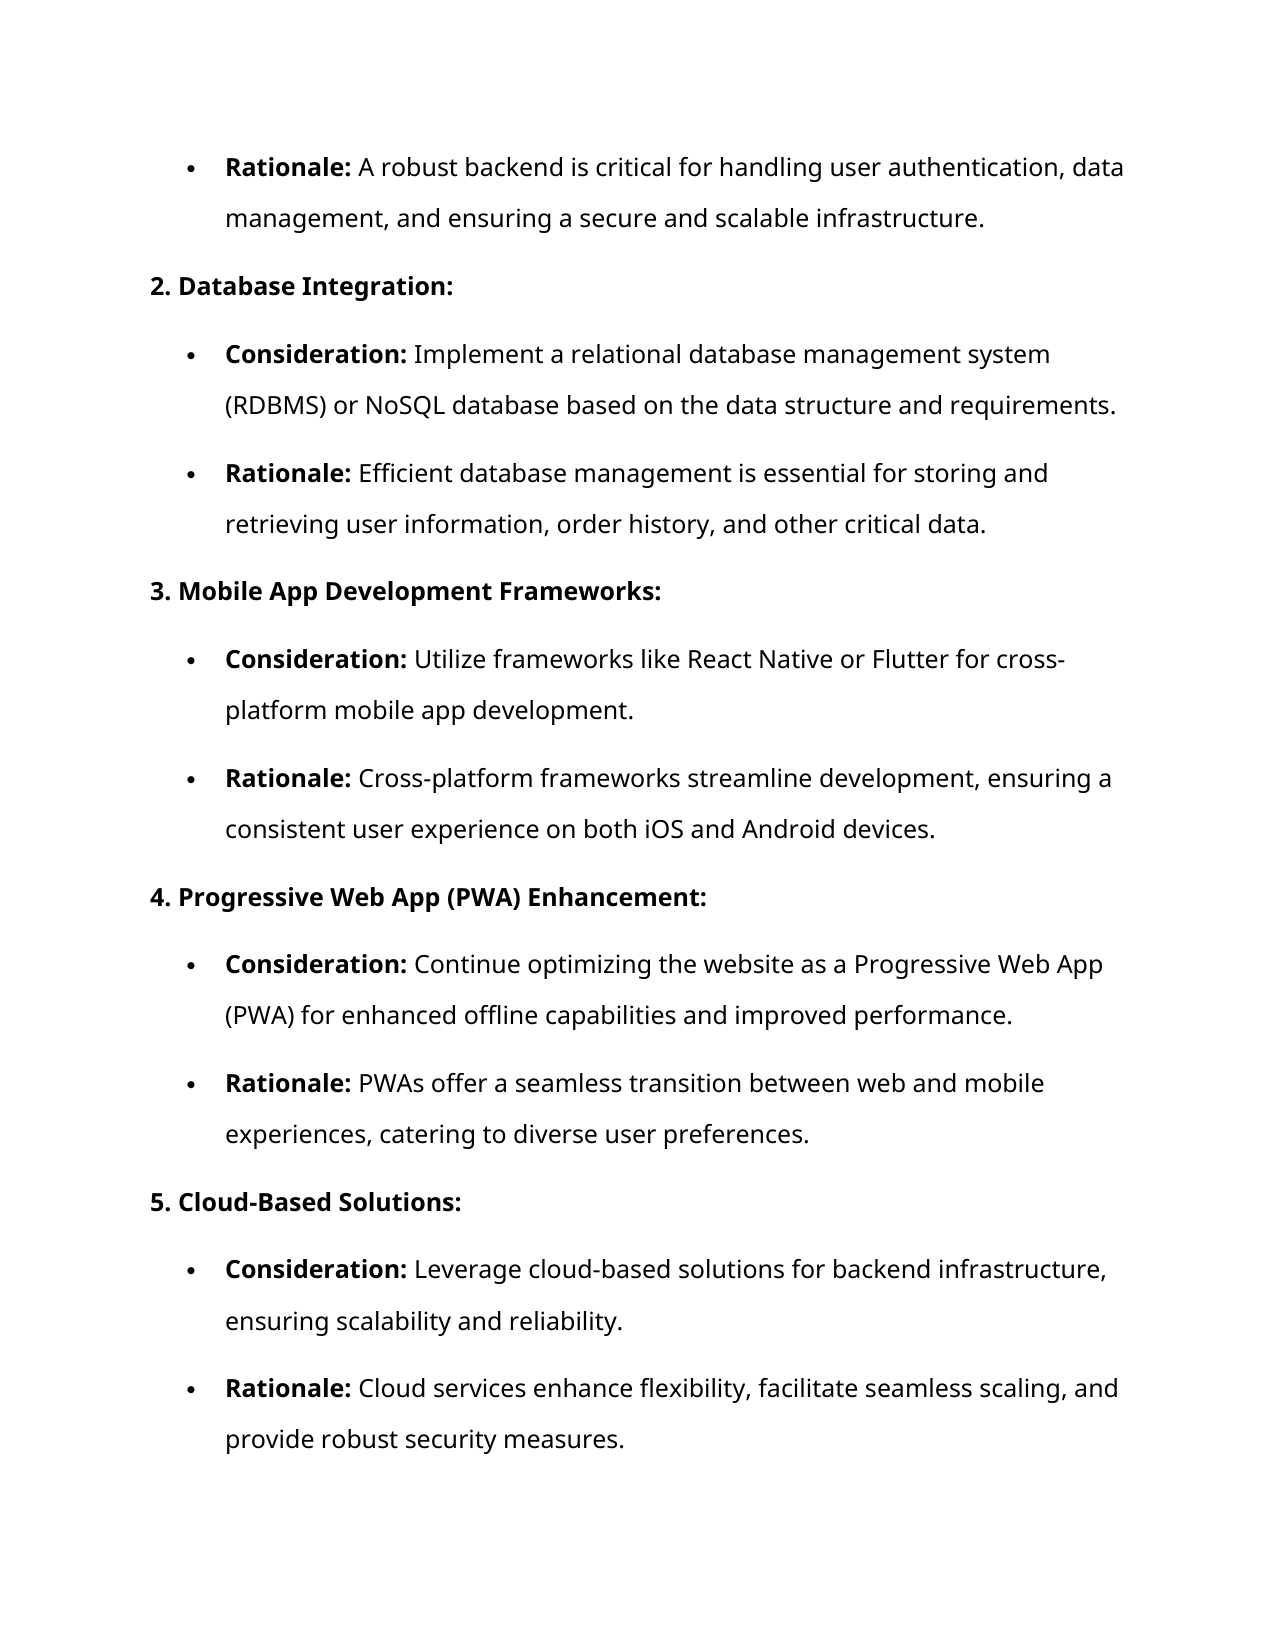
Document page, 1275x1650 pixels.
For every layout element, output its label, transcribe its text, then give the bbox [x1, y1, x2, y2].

list Rationale: PWAs offer a seamless transition between web and mobile experiences, catering to diverse user preferences. [187, 1066, 1125, 1151]
list Rationale: Cross-platform frameworks streamline development, ensuring a consistent user experience on both iOS and Android devices. [187, 760, 1125, 846]
list Consideration: Continue optimizing the website as a Progressive Web App (PWA) for enhanced offline capabilities and improved performance. [187, 947, 1125, 1032]
list Rationale: Cloud services enhance flexibility, facilitate seamless scaling, and provide robust security measures. [187, 1371, 1125, 1456]
list Consideration: Implement a relational database management system (RDBMS) or NoSQL database based on the data structure and requirements. [187, 336, 1125, 422]
text 5. Cloud-Based Solutions: [150, 1184, 1125, 1218]
list Rationale: A robust backend is critical for handling user authentication, data management, and ensuring a secure and scalable infrastructure. [187, 150, 1125, 235]
text 4. Progressive Web App (PWA) Enhancement: [150, 879, 1125, 913]
text 3. Mobile App Development Frameworks: [150, 574, 1125, 608]
list Consideration: Leverage cloud-based solutions for backend infrastructure, ensuring scalability and reliability. [187, 1252, 1125, 1337]
list Rationale: Efficient database management is essential for storing and retrieving user information, order history, and other critical data. [187, 455, 1125, 540]
list Consideration: Utilize frameworks like React Native or Flutter for cross-platform mobile app development. [187, 642, 1125, 727]
text 2. Database Integration: [150, 269, 1125, 303]
